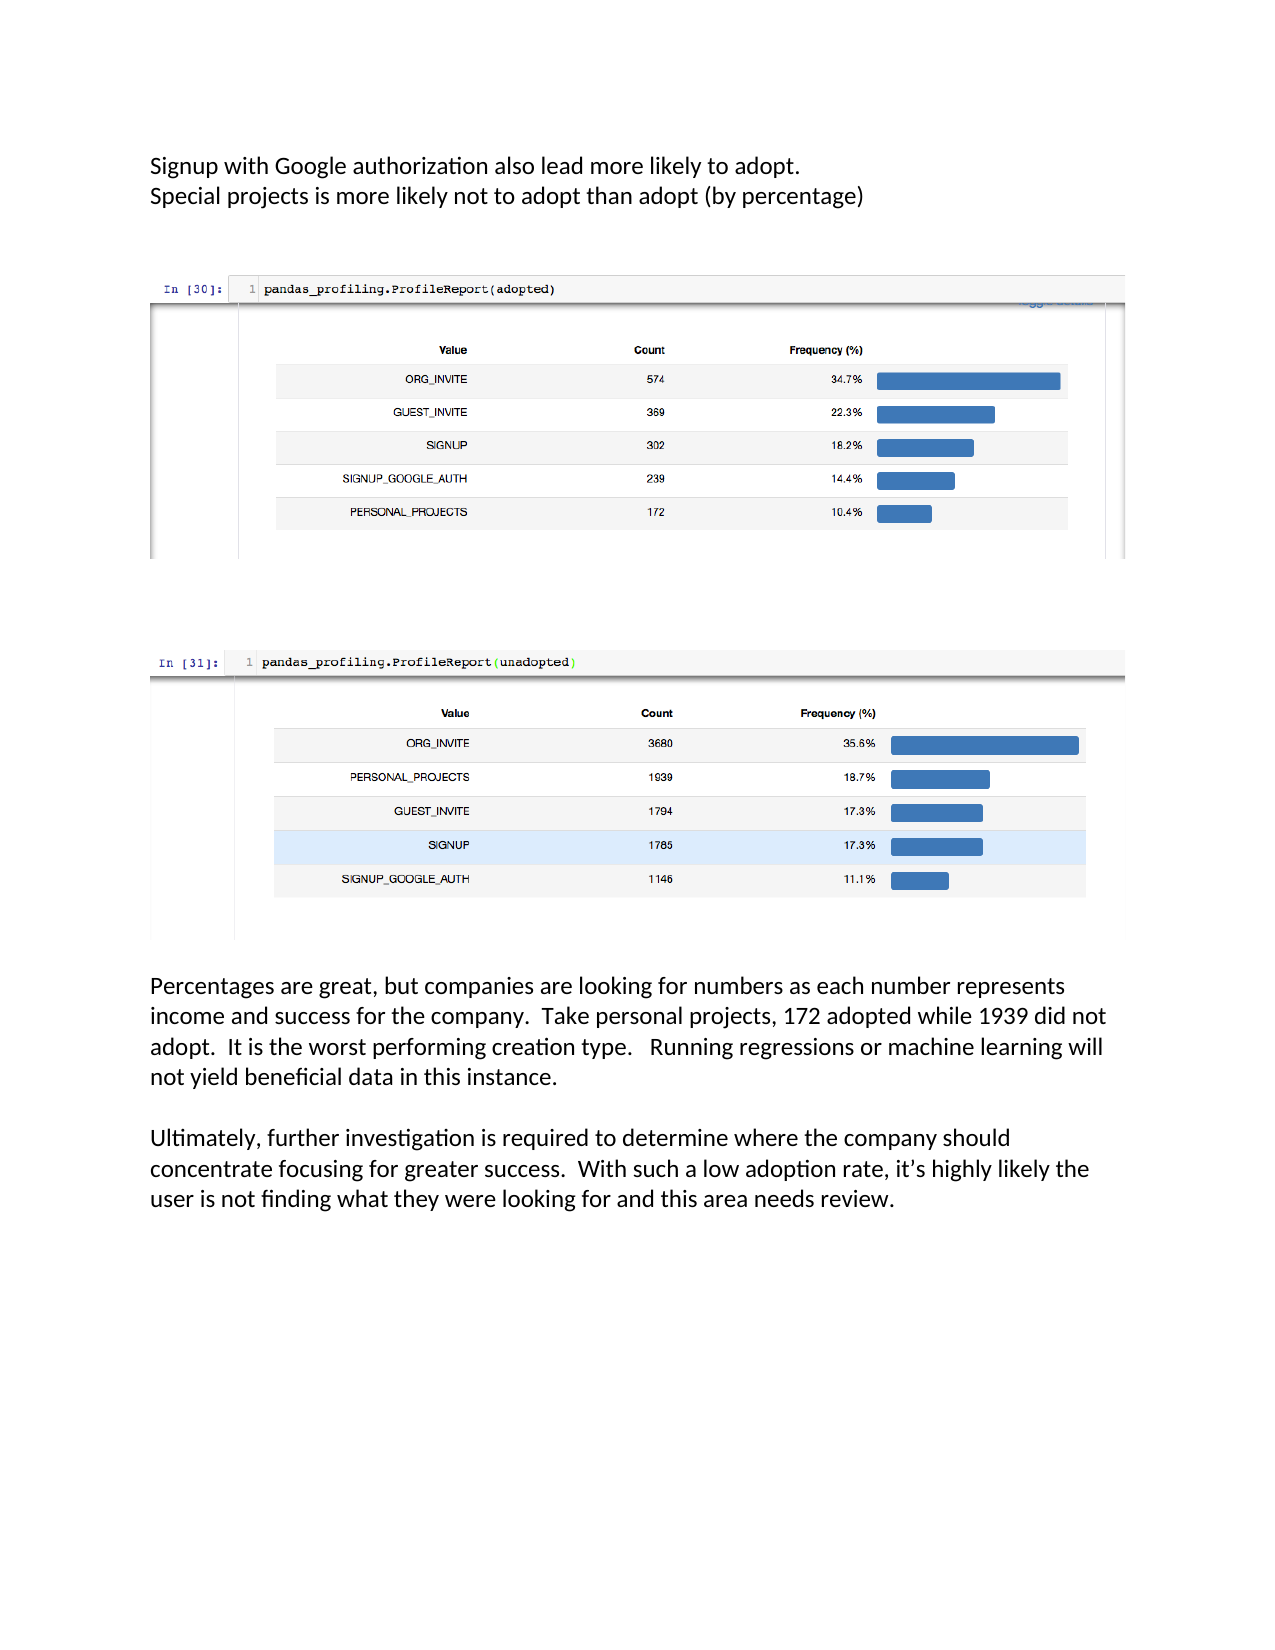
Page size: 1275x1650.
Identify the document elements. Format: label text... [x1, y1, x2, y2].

text Signup with Google authorization also lead more likely to adopt. [150, 150, 1125, 181]
picture [150, 272, 1125, 559]
text Special projects is more likely not to adopt than adopt (by percentage) [150, 181, 1125, 211]
picture [150, 650, 1125, 940]
text Percentages are great, but companies are looking for numbers as each number represents income and success for the company. Take personal projects, 172 adopted while 1939 did not adopt. It is the worst performing creation type. Running regressions or machine learning will not yield beneficial data in this instance. [150, 970, 1125, 1092]
text Ultimately, further investigation is required to determine where the company should concentrate focusing for greater success. With such a low adoption rate, it’s highly likely the user is not finding what they were looking for and this area needs review. [150, 1123, 1125, 1214]
